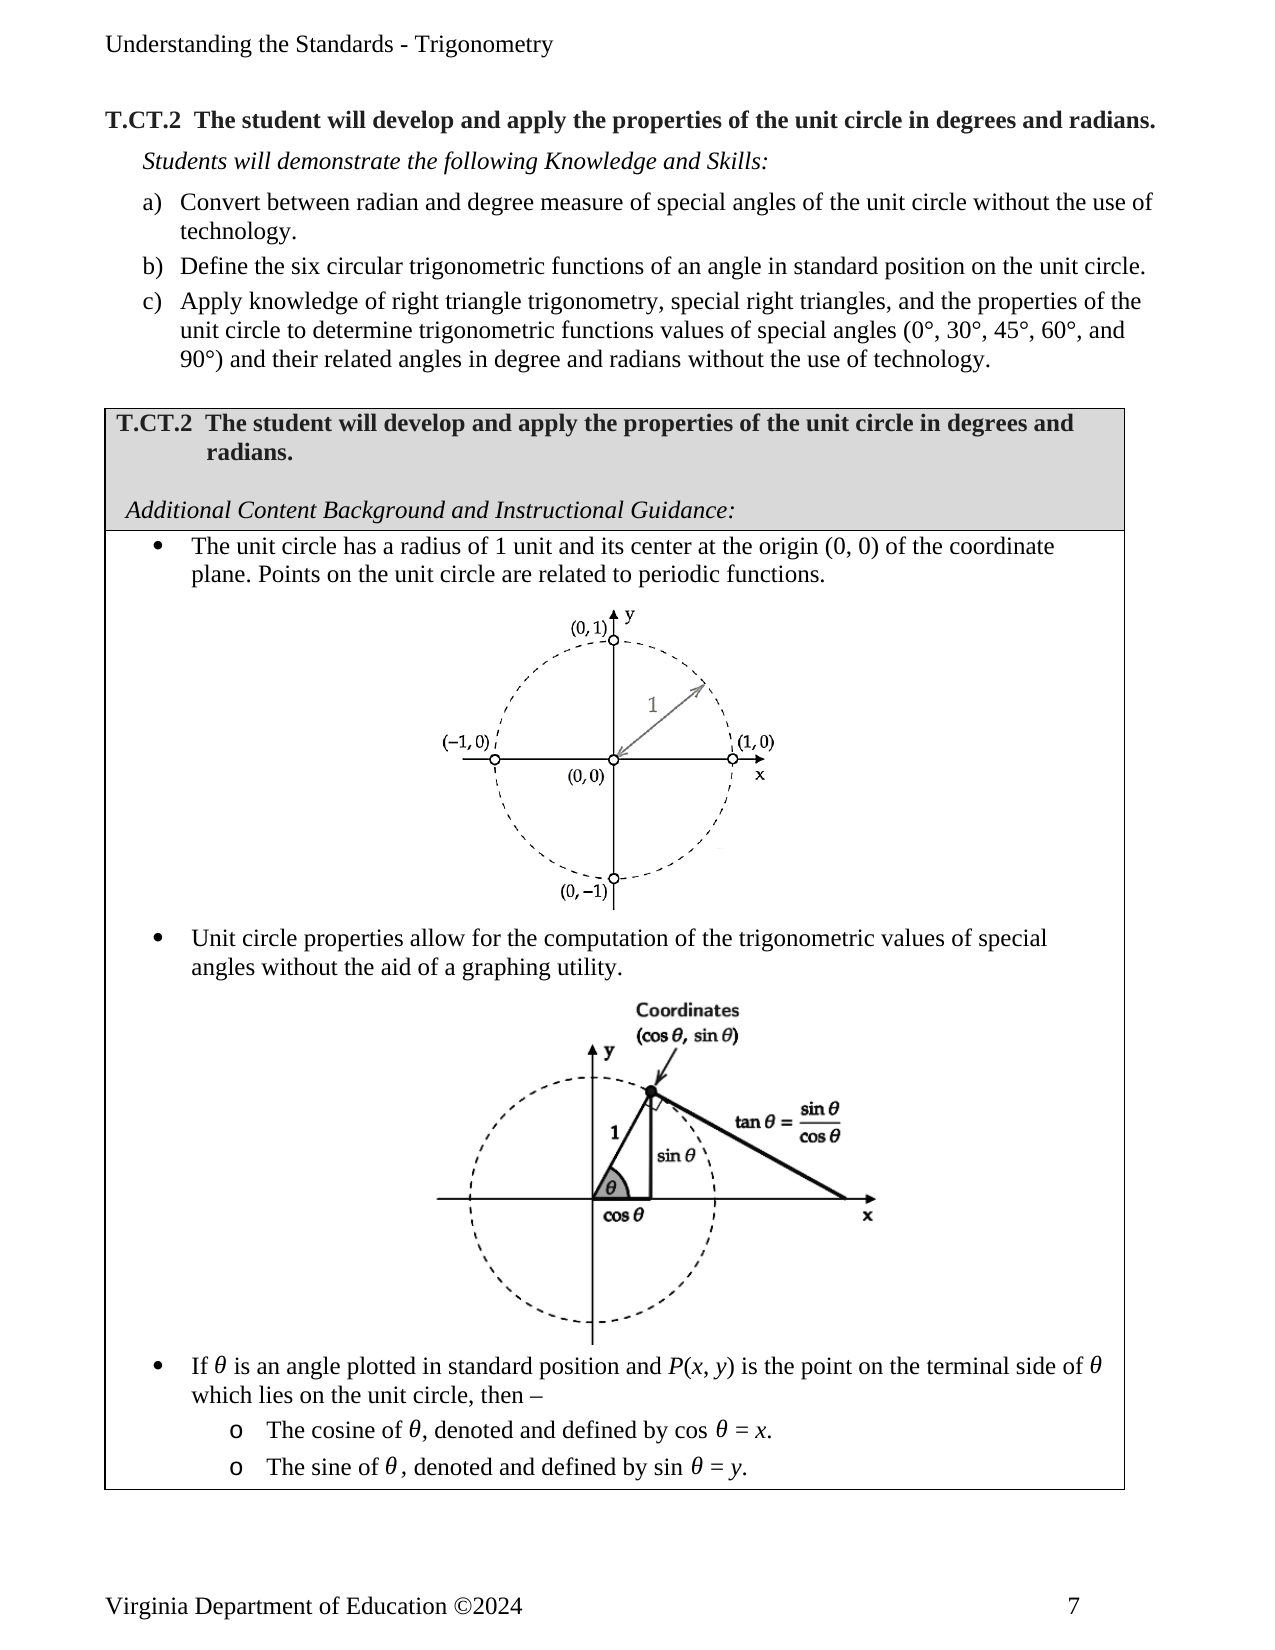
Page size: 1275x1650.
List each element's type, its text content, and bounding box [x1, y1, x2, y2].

list Convert between radian and degree measure of special angles of the unit circle without the use of technology. [142, 187, 1170, 245]
picture [431, 594, 797, 916]
text Students will demonstrate the following Knowledge and Skills: [105, 146, 1170, 175]
text T.CT.2 The student will develop and apply the properties of the unit circle in degrees and radians. [105, 105, 1170, 134]
picture [423, 986, 882, 1345]
list Define the six circular trigonometric functions of an angle in standard position on the unit circle. [142, 251, 1170, 280]
list Apply knowledge of right triangle trigonometry, special right triangles, and the properties of the unit circle to determine trigonometric functions values of special angles (0°, 30°, 45°, 60°, and 90°) and their related angles in degree and radians without the use of technology. [142, 286, 1170, 372]
table_header T.CT.2 The student will develop and apply the properties of the unit circle in degrees and radians. Additional Content Background and Instructional Guidance: [106, 409, 1124, 530]
